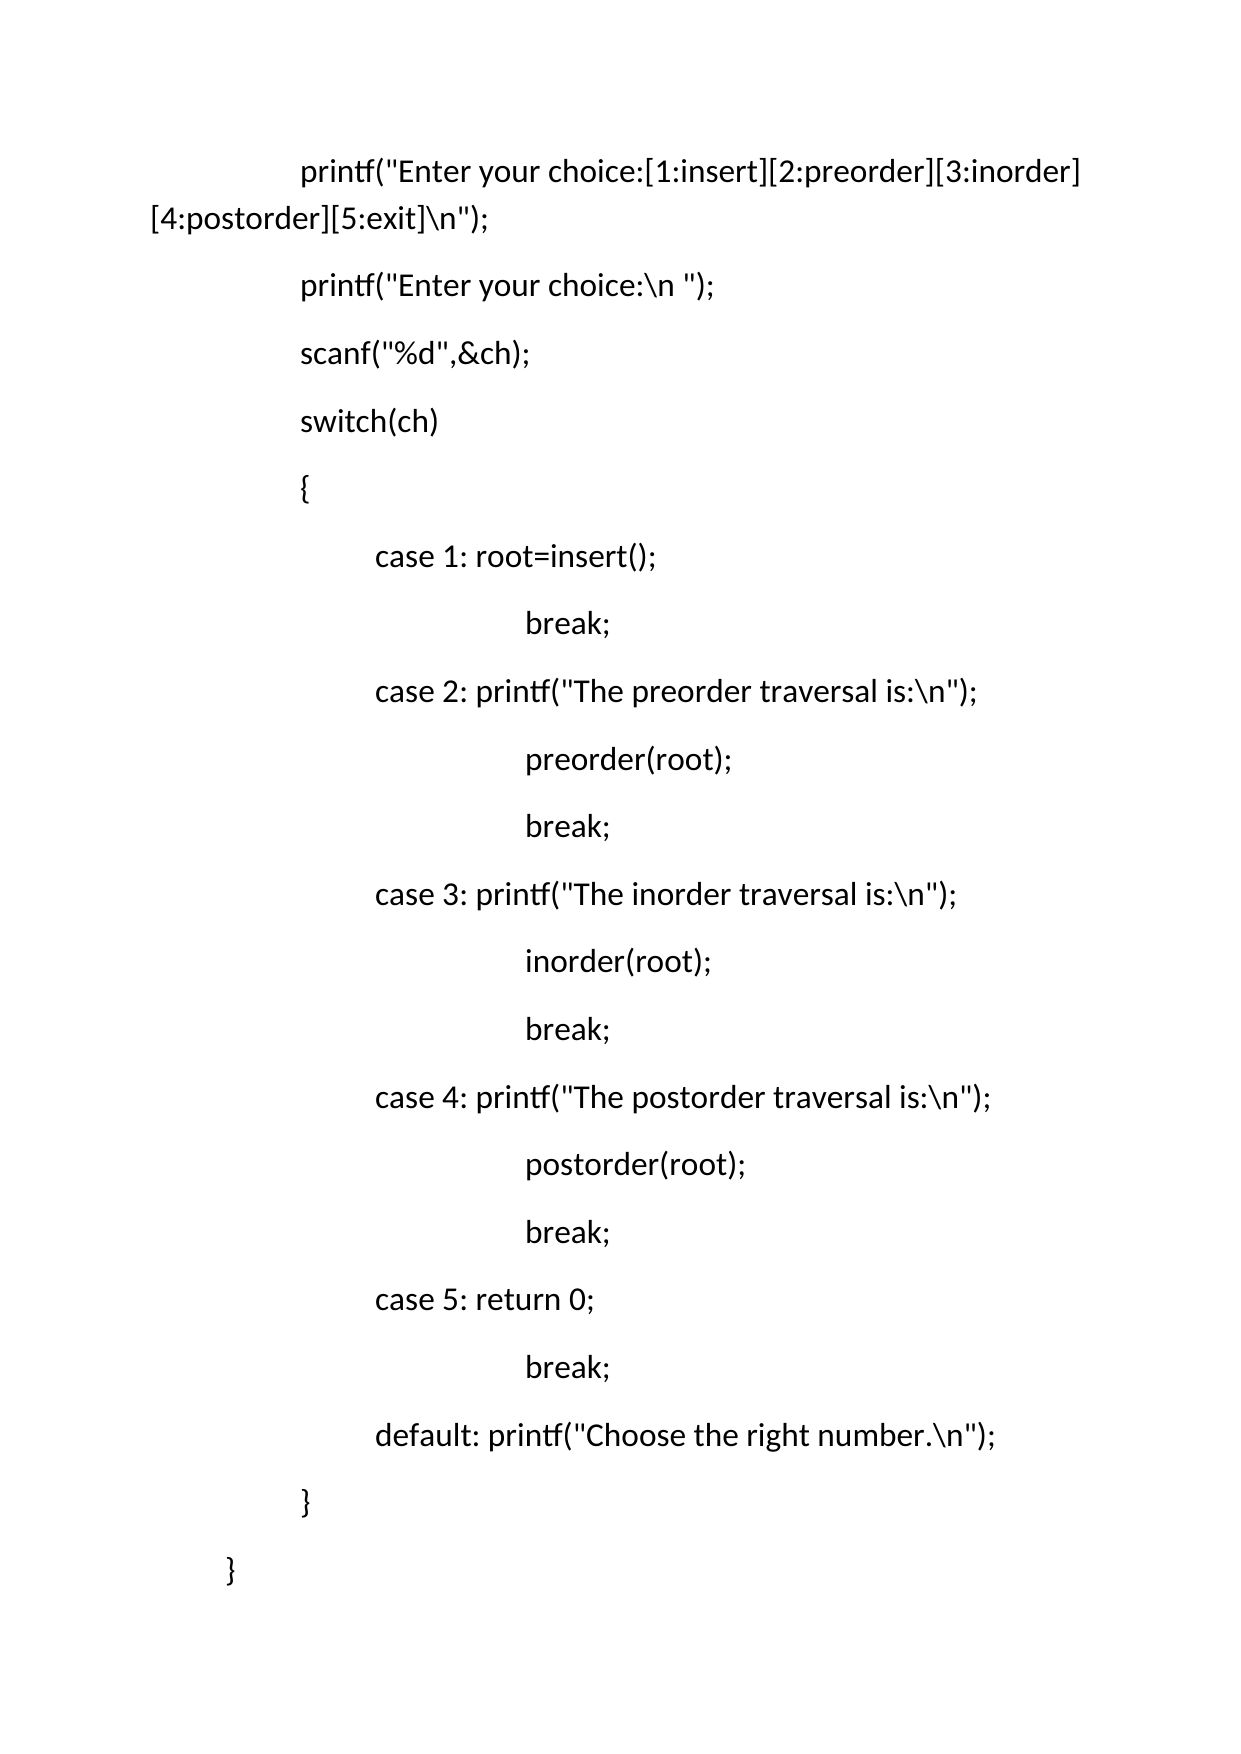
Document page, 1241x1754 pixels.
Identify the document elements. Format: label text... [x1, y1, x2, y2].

text inorder(root); [150, 940, 1090, 981]
text } [150, 1549, 1090, 1589]
text switch(ch) [150, 399, 1090, 440]
text preorder(root); [150, 738, 1090, 778]
text { [150, 467, 1090, 508]
text break; [150, 602, 1090, 643]
text break; [150, 805, 1090, 846]
text } [150, 1481, 1090, 1522]
text case 5: return 0; [150, 1278, 1090, 1319]
text case 3: printf("The inorder traversal is:\n"); [150, 873, 1090, 913]
text printf("Enter your choice:[1:insert][2:preorder][3:inorder][4:postorder][5:exit]\n"); [150, 150, 1090, 237]
text case 1: root=insert(); [150, 535, 1090, 576]
text break; [150, 1008, 1090, 1049]
text scanf("%d",&ch); [150, 332, 1090, 373]
text postorder(root); [150, 1143, 1090, 1184]
text break; [150, 1346, 1090, 1387]
text printf("Enter your choice:\n "); [150, 264, 1090, 305]
text break; [150, 1211, 1090, 1252]
text case 4: printf("The postorder traversal is:\n"); [150, 1076, 1090, 1116]
text default: printf("Choose the right number.\n"); [150, 1414, 1090, 1454]
text case 2: printf("The preorder traversal is:\n"); [150, 670, 1090, 711]
